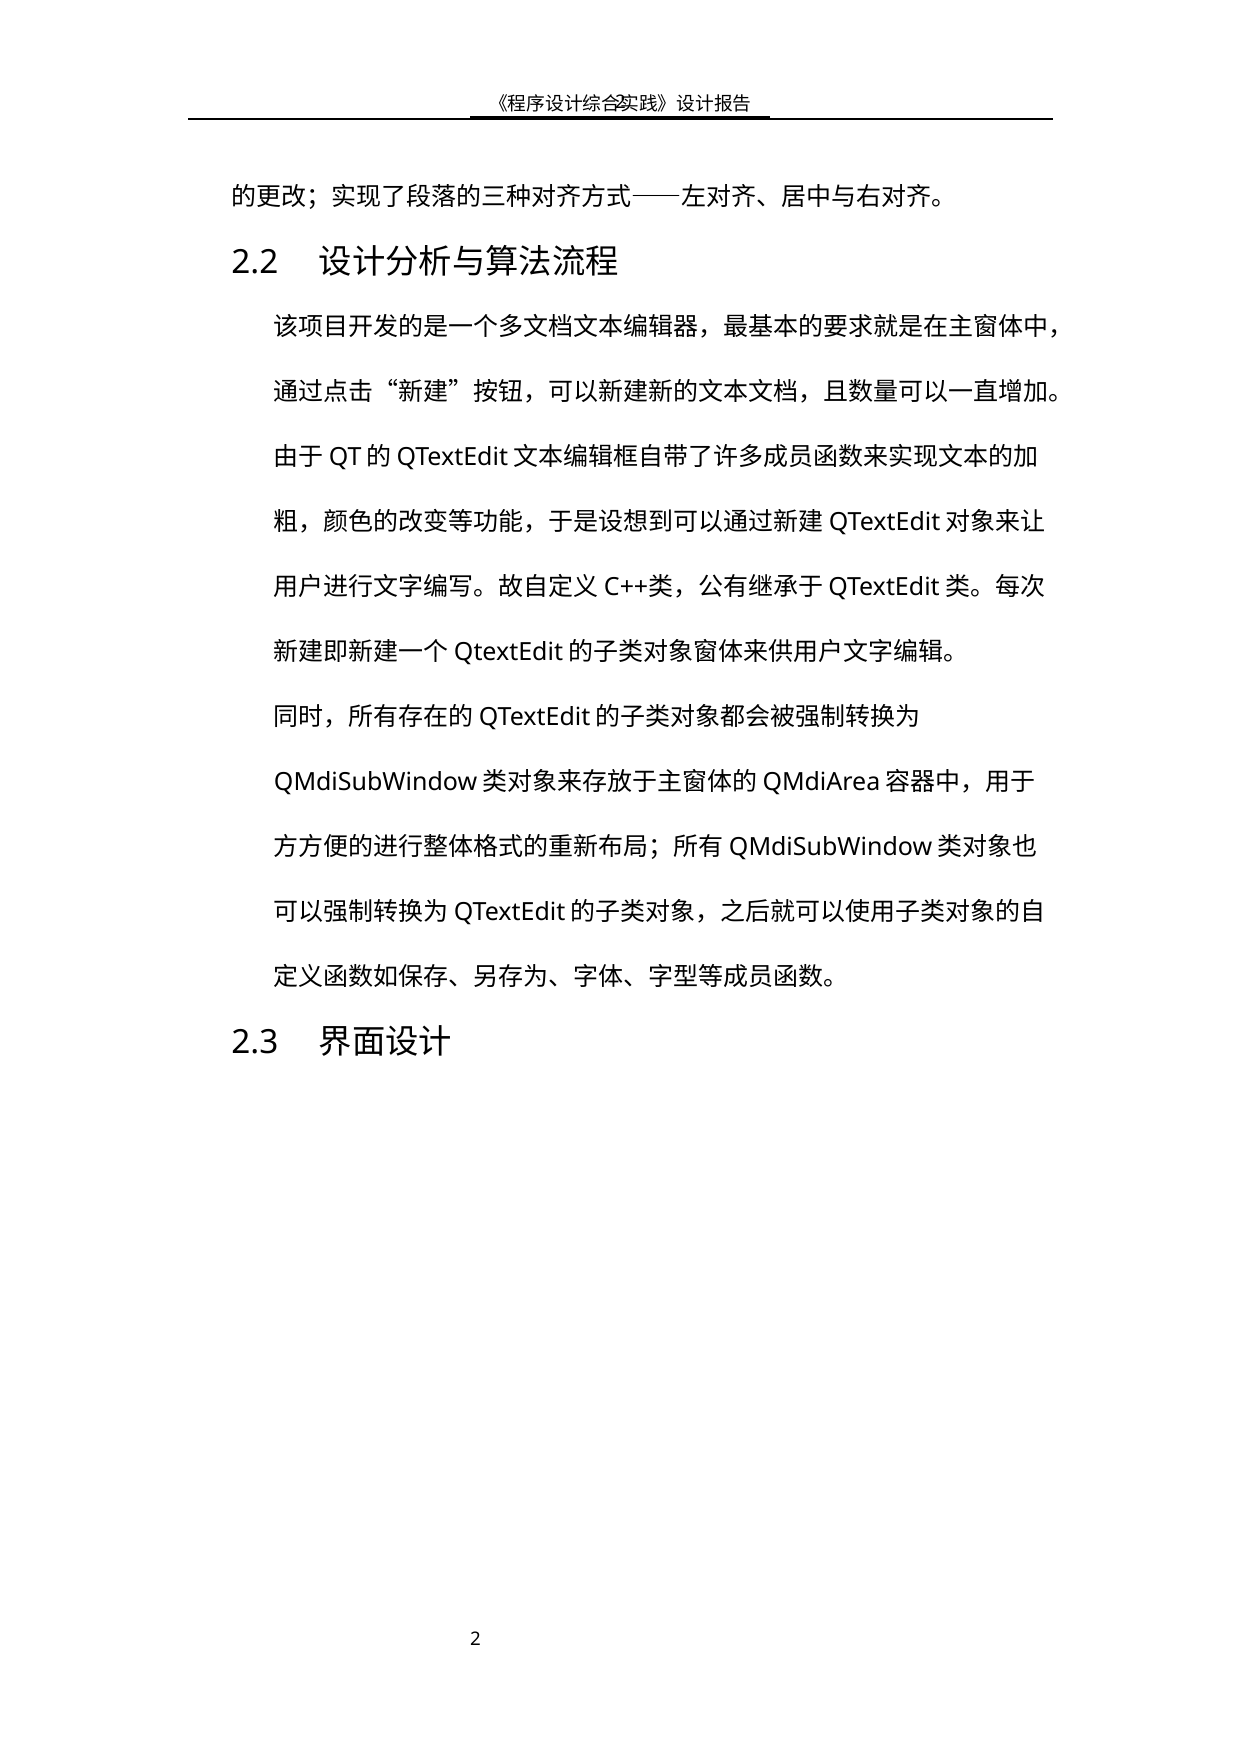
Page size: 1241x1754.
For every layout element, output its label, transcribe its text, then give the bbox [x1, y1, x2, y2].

list 界面设计 [231, 1007, 1053, 1072]
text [231, 162, 1053, 227]
list 同时，所有存在的QTextEdit的子类对象都会被强制转换为QMdiSubWindow类对象来存放于主窗体的QMdiArea容器中，用于方方便的进行整体格式的重新布局；所有QMdiSubWindow类对象也可以强制转换为QTextEdit的子类对象，之后就可以使用子类对象的自定义函数如保存、另存为、字体、字型等成员函数。 [274, 682, 1053, 1007]
list 该项目开发的是一个多文档文本编辑器，最基本的要求就是在主窗体中，通过点击“新建”按钮，可以新建新的文本文档，且数量可以一直增加。由于QT的QTextEdit文本编辑框自带了许多成员函数来实现文本的加粗，颜色的改变等功能，于是设想到可以通过新建QTextEdit对象来让用户进行文字编写。故自定义C++类，公有继承于QTextEdit类。每次新建即新建一个QtextEdit的子类对象窗体来供用户文字编辑。 [274, 292, 1053, 682]
list 设计分析与算法流程 [231, 227, 1053, 292]
